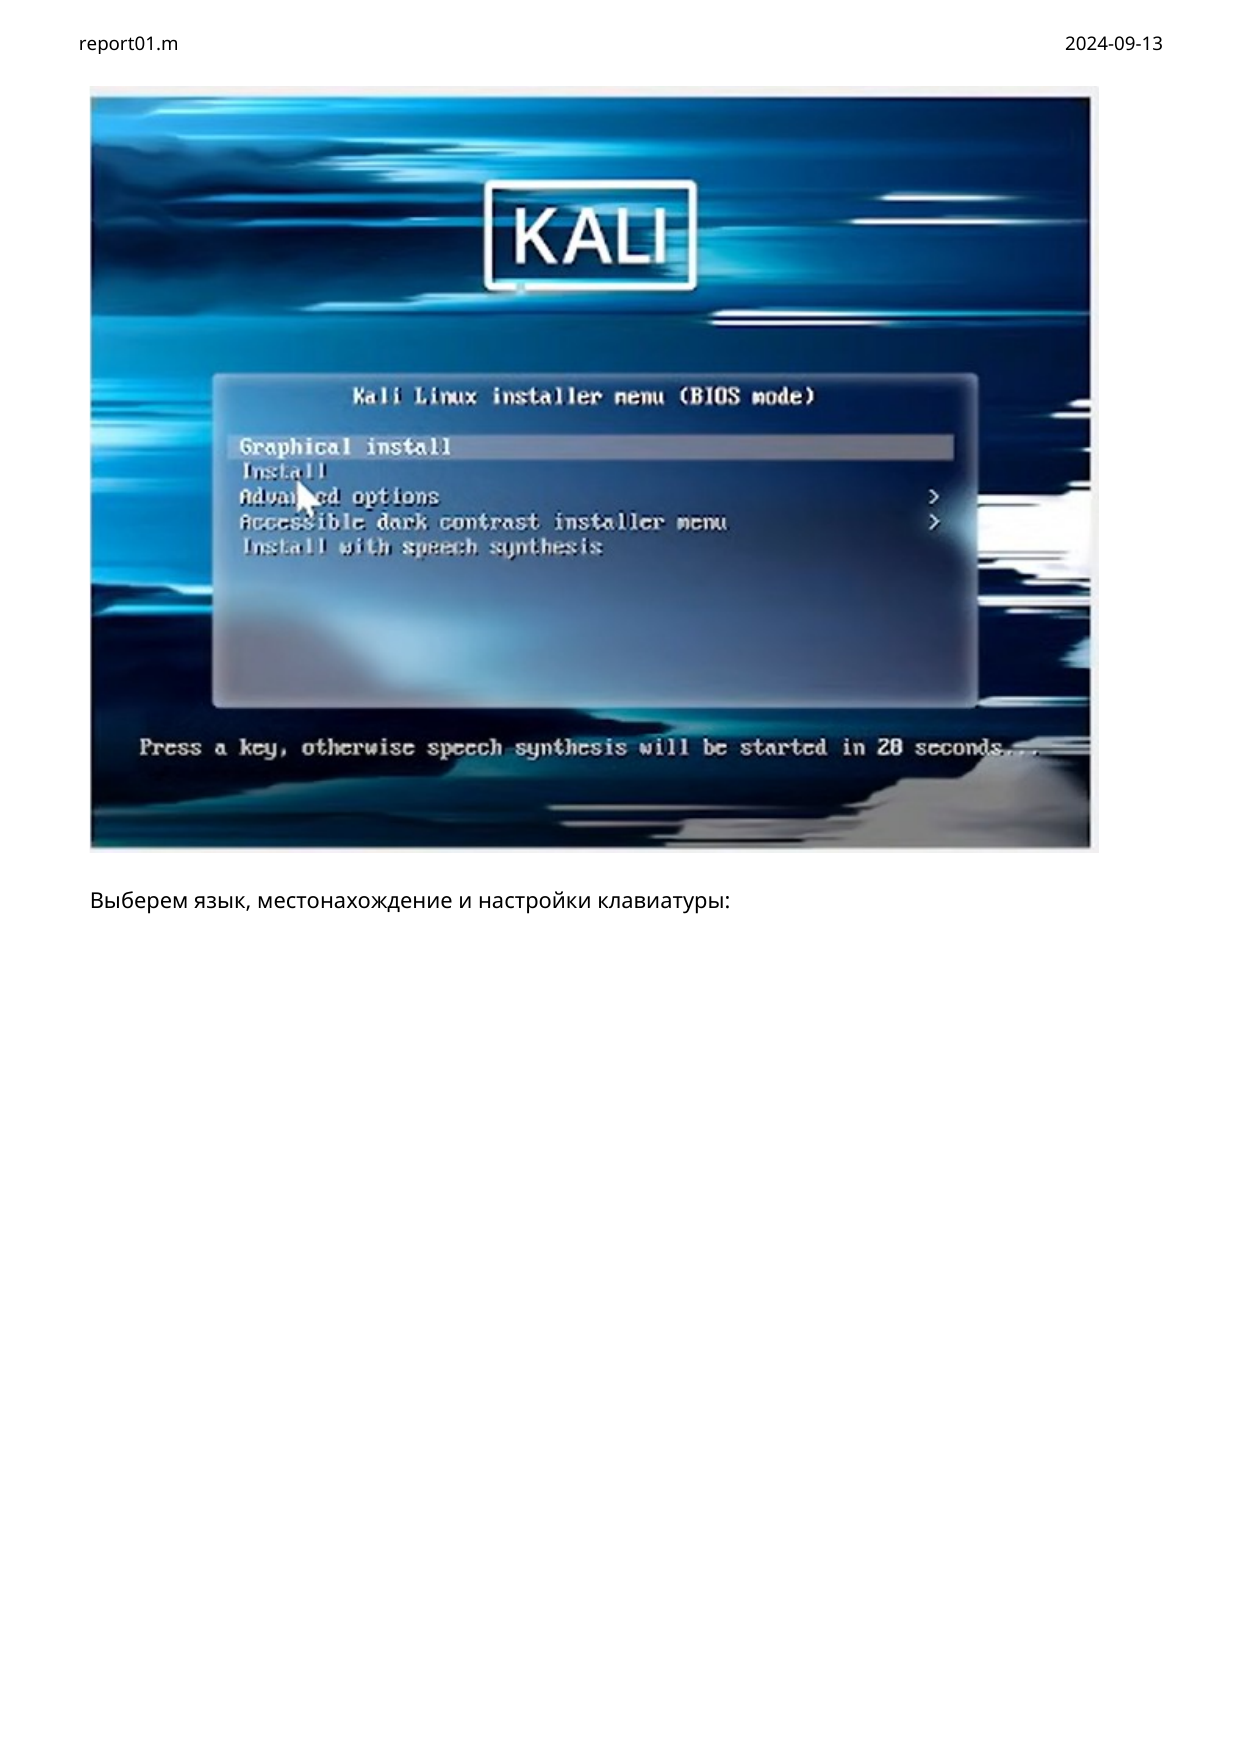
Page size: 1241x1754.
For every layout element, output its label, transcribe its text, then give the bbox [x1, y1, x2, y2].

text Выберем язык, местонахождение и настройки клавиатуры: [89, 886, 1165, 915]
picture [89, 86, 1099, 853]
